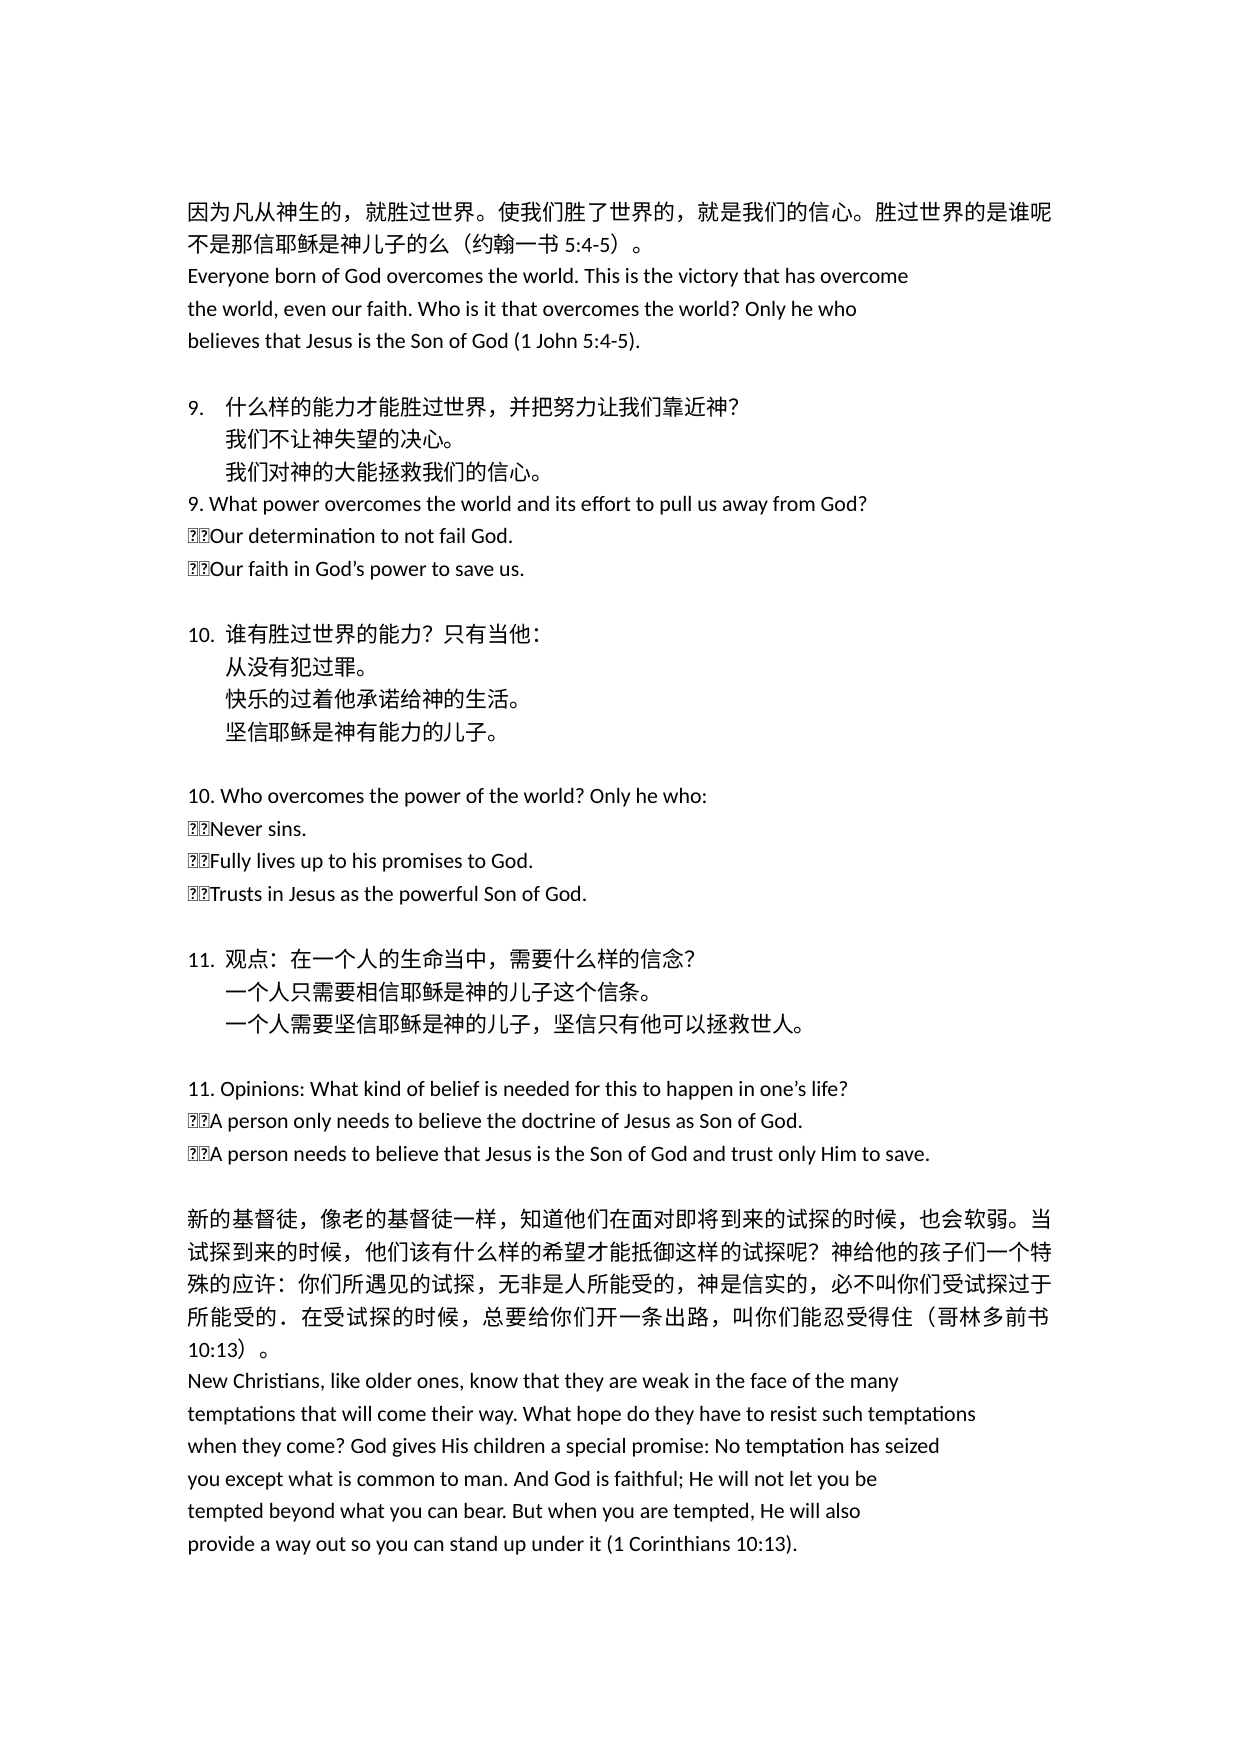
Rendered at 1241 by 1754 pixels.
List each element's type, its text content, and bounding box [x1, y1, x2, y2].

text Never sins. [187, 812, 1053, 844]
text A person needs to believe that Jesus is the Son of God and trust only Him to save. [187, 1137, 1053, 1169]
text believes that Jesus is the Son of God (1 John 5:4-5). [187, 324, 1053, 357]
text Fully lives up to his promises to God. [187, 844, 1053, 877]
list 从没有犯过罪。 [225, 649, 1053, 682]
text when they come? God gives His children a special promise: No temptation has seized [187, 1429, 1053, 1462]
text Trusts in Jesus as the powerful Son of God. [187, 877, 1053, 909]
text temptations that will come their way. What hope do they have to resist such temptations [187, 1397, 1053, 1429]
list 快乐的过着他承诺给神的生活。 [225, 682, 1053, 714]
text provide a way out so you can stand up under it (1 Corinthians 10:13). [187, 1527, 1053, 1559]
text 11. Opinions: What kind of belief is needed for this to happen in one’s life? [187, 1072, 1053, 1104]
text New Christians, like older ones, know that they are weak in the face of the many [187, 1364, 1053, 1397]
list 谁有胜过世界的能力？只有当他： [187, 617, 1053, 649]
list 什么样的能力才能胜过世界，并把努力让我们靠近神？ [187, 389, 1053, 422]
text A person only needs to believe the doctrine of Jesus as Son of God. [187, 1104, 1053, 1137]
list 一个人需要坚信耶稣是神的儿子，坚信只有他可以拯救世人。 [225, 1007, 1053, 1039]
list 我们对神的大能拯救我们的信心。 [225, 454, 1053, 487]
text 10. Who overcomes the power of the world? Only he who: [187, 779, 1053, 812]
text 9. What power overcomes the world and its eﬀort to pull us away from God? [187, 487, 1053, 519]
list 我们不让神失望的决心。 [225, 422, 1053, 454]
list 坚信耶稣是神有能力的儿子。 [225, 714, 1053, 747]
text the world, even our faith. Who is it that overcomes the world? Only he who [187, 292, 1053, 324]
text Everyone born of God overcomes the world. This is the victory that has overcome [187, 259, 1053, 292]
text Our determination to not fail God. [187, 519, 1053, 552]
text 因为凡从神生的，就胜过世界。使我们胜了世界的，就是我们的信心。胜过世界的是谁呢．不是那信耶稣是神儿子的么（约翰一书 5:4-5）。 [187, 194, 1053, 259]
text 新的基督徒，像老的基督徒一样，知道他们在面对即将到来的试探的时候，也会软弱。当试探到来的时候，他们该有什么样的希望才能抵御这样的试探呢？神给他的孩子们一个特殊的应许：你们所遇见的试探，无非是人所能受的，神是信实的，必不叫你们受试探过于所能受的．在受试探的时候，总要给你们开一条出路，叫你们能忍受得住（哥林多前书 10:13）。 [187, 1202, 1053, 1364]
list 一个人只需要相信耶稣是神的儿子这个信条。 [225, 974, 1053, 1007]
text Our faith in God’s power to save us. [187, 552, 1053, 584]
text tempted beyond what you can bear. But when you are tempted, He will also [187, 1494, 1053, 1527]
text you except what is common to man. And God is faithful; He will not let you be [187, 1462, 1053, 1494]
list 观点：在一个人的生命当中，需要什么样的信念？ [187, 942, 1053, 974]
